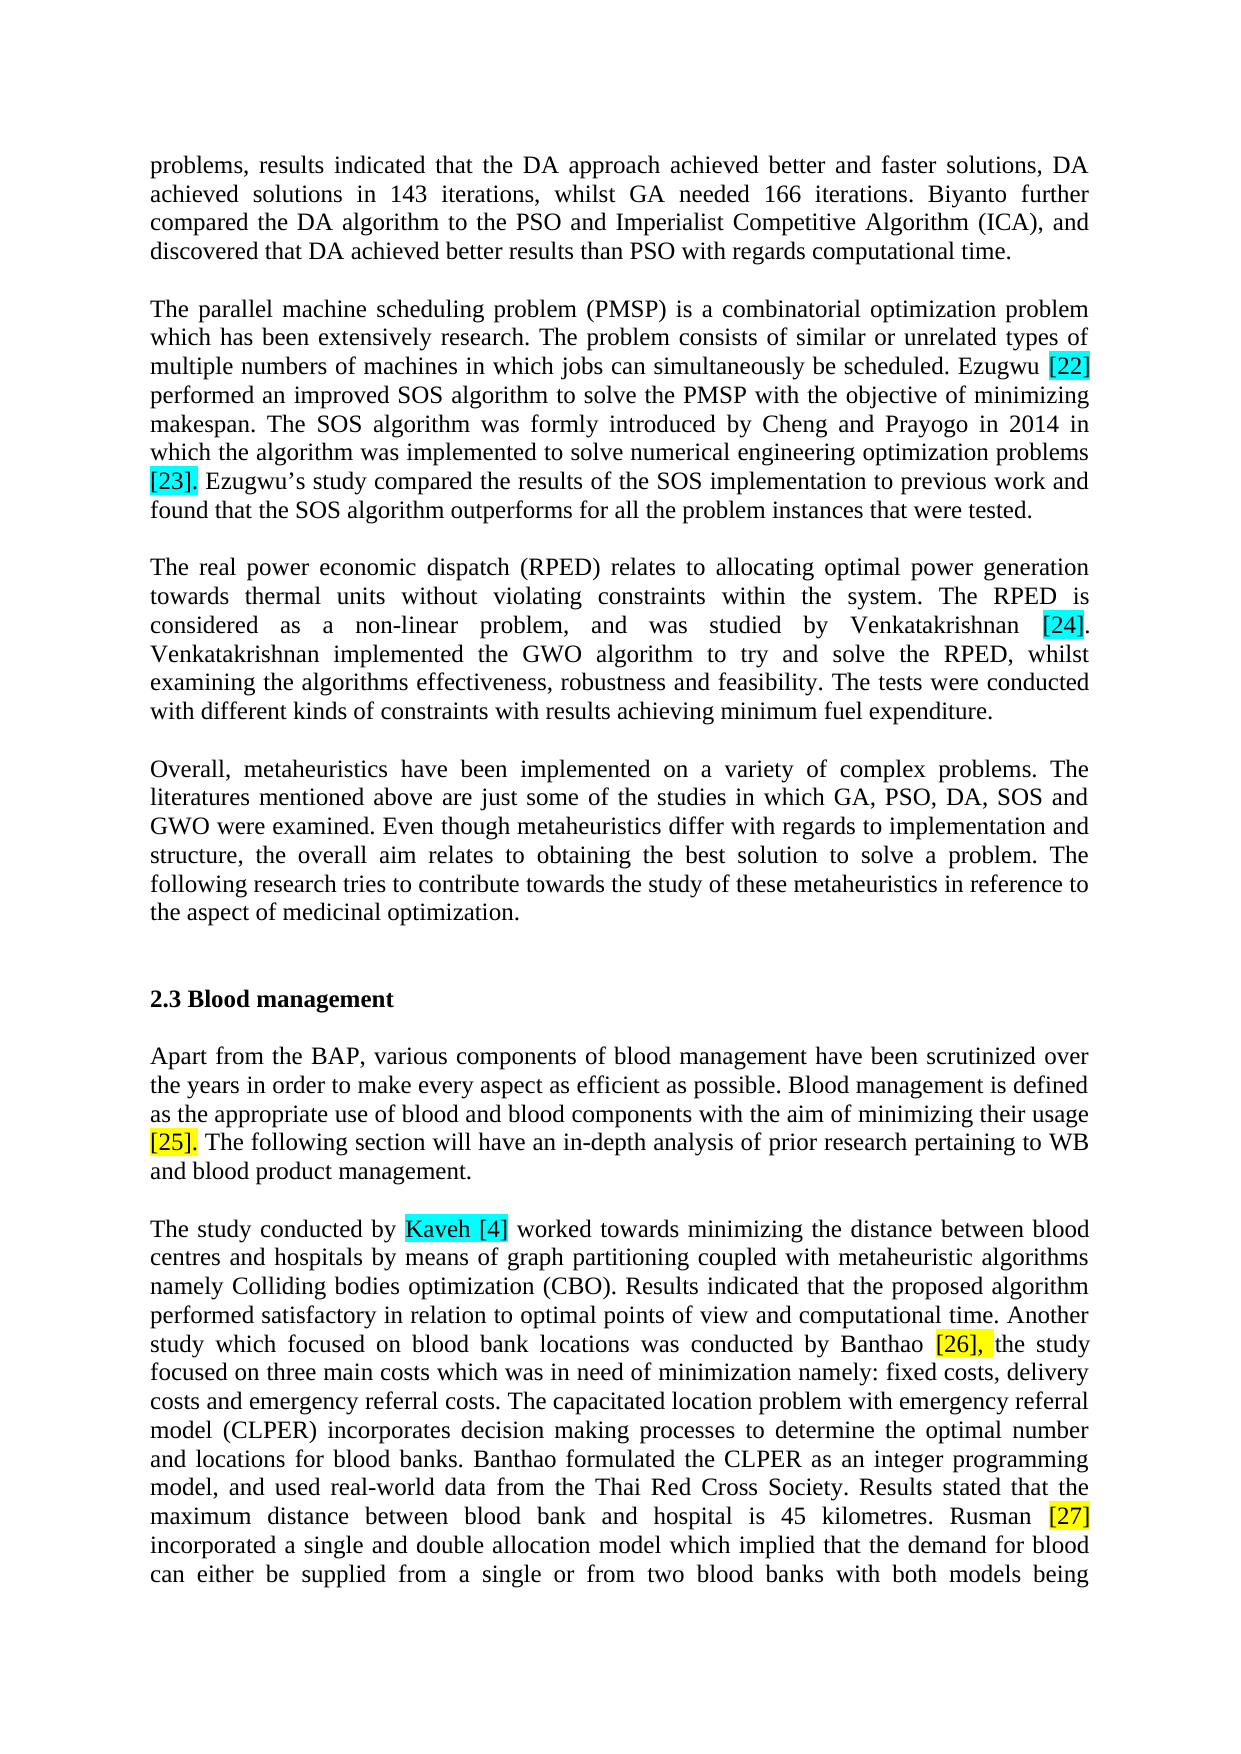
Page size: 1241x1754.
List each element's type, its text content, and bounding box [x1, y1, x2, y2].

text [150, 150, 1090, 265]
text 2.3 Blood management [150, 984, 1090, 1012]
text The parallel machine scheduling problem (PMSP) is a combinatorial optimization problem which has been extensively research. The problem consists of similar or unrelated types of multiple numbers of machines in which jobs can simultaneously be scheduled. Ezugwu [22] performed an improved SOS algorithm to solve the PMSP with the objective of minimizing makespan. The SOS algorithm was formly introduced by Cheng and Prayogo in 2014 in which the algorithm was implemented to solve numerical engineering optimization problems [23]. Ezugwu’s study compared the results of the SOS implementation to previous work and found that the SOS algorithm outperforms for all the problem instances that were tested. [150, 294, 1090, 524]
text The real power economic dispatch (RPED) relates to allocating optimal power generation towards thermal units without violating constraints within the system. The RPED is considered as a non-linear problem, and was studied by Venkatakrishnan [24]. Venkatakrishnan implemented the GWO algorithm to try and solve the RPED, whilst examining the algorithms effectiveness, robustness and feasibility. The tests were conducted with different kinds of constraints with results achieving minimum fuel expenditure. [150, 552, 1090, 725]
text Overall, metaheuristics have been implemented on a variety of complex problems. The literatures mentioned above are just some of the studies in which GA, PSO, DA, SOS and GWO were examined. Even though metaheuristics differ with regards to implementation and structure, the overall aim relates to obtaining the best solution to solve a problem. The following research tries to contribute towards the study of these metaheuristics in reference to the aspect of medicinal optimization. [150, 754, 1090, 926]
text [150, 1214, 1090, 1587]
text Apart from the BAP, various components of blood management have been scrutinized over the years in order to make every aspect as efficient as possible. Blood management is defined as the appropriate use of blood and blood components with the aim of minimizing their usage [25]. The following section will have an in-depth analysis of prior research pertaining to WB and blood product management. [150, 1041, 1090, 1185]
